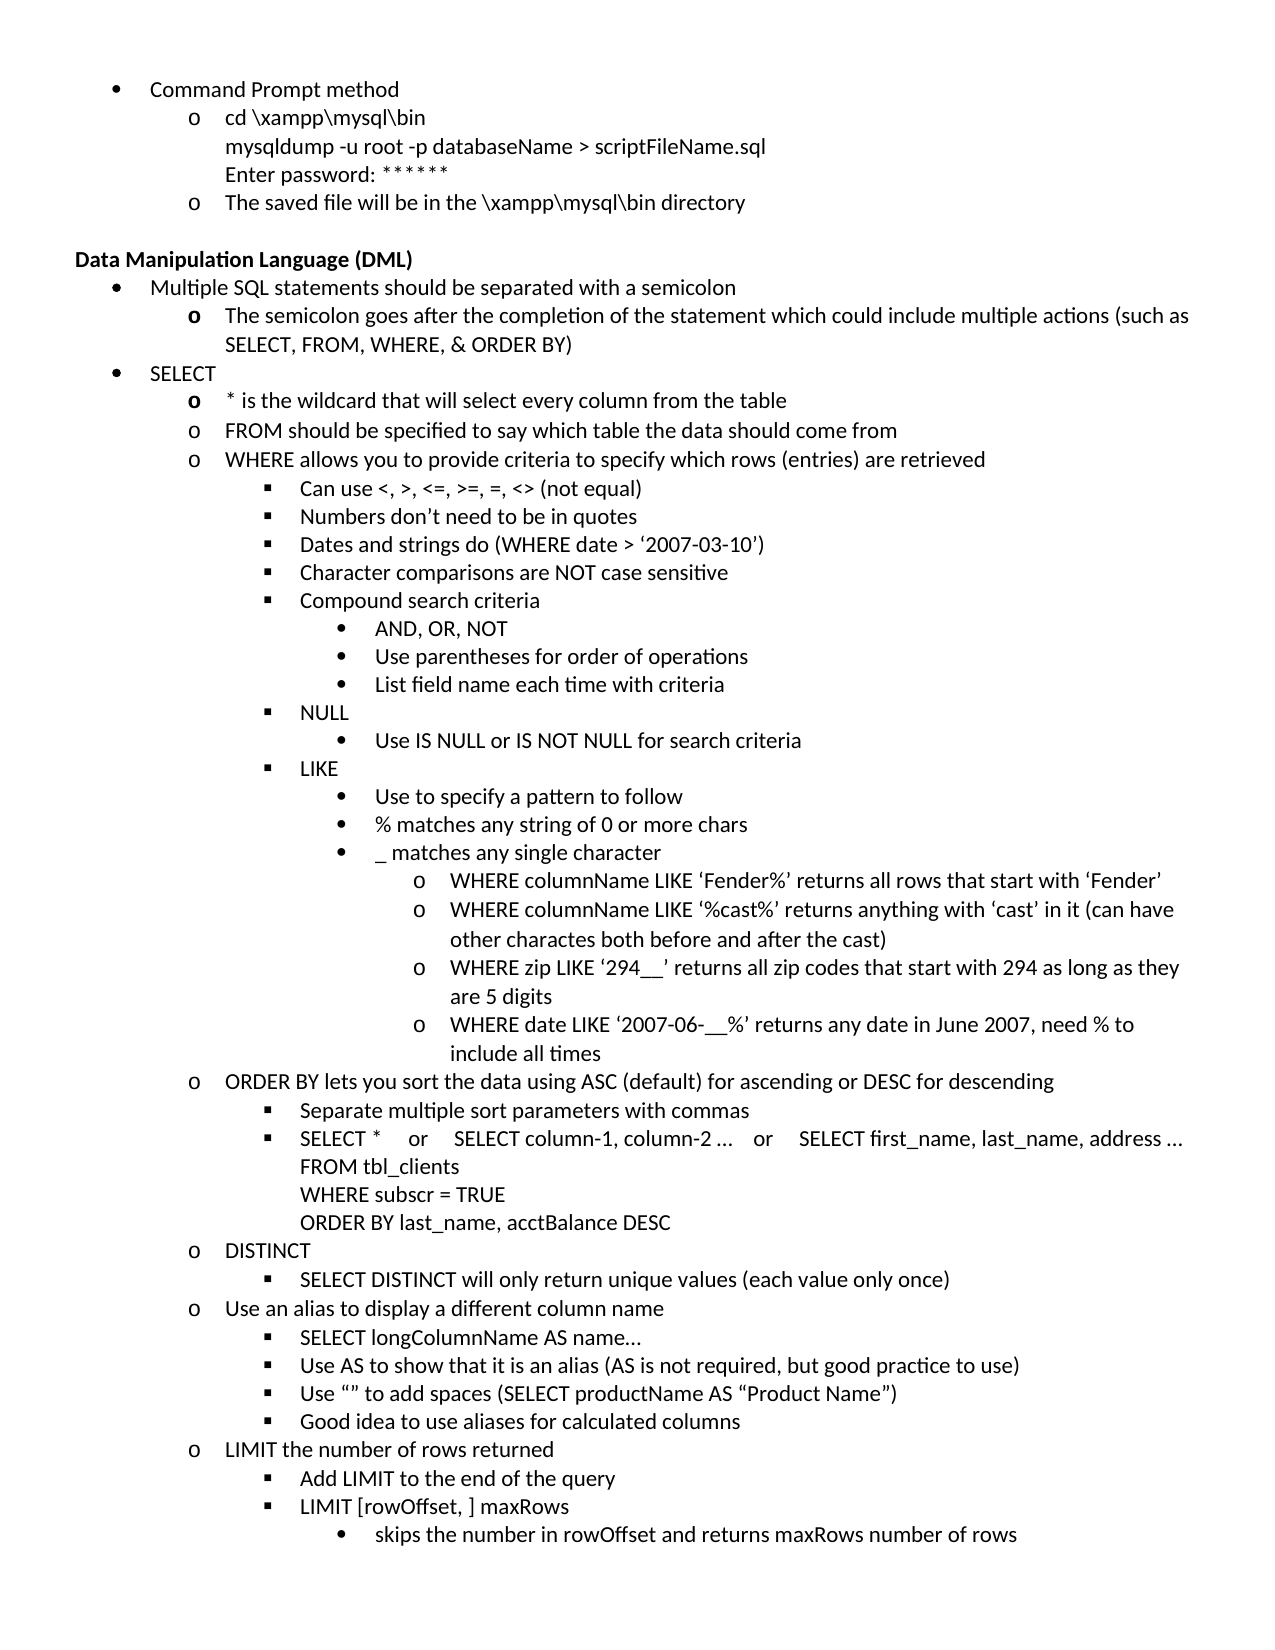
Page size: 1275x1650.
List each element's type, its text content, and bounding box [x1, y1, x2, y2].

list SELECT longColumnName AS name… [262, 1323, 1200, 1351]
list Character comparisons are NOT case sensitive [262, 558, 1200, 586]
list LIKE [262, 754, 1200, 782]
list Separate multiple sort parameters with commas [262, 1096, 1200, 1124]
list Use “” to add spaces (SELECT productName AS “Product Name”) [262, 1379, 1200, 1407]
list AND, OR, NOT [337, 614, 1200, 642]
list WHERE allows you to provide criteria to specify which rows (entries) are retrieved [187, 445, 1200, 474]
list Can use <, >, <=, >=, =, <> (not equal) [262, 474, 1200, 502]
list Use IS NULL or IS NOT NULL for search criteria [337, 726, 1200, 754]
list Compound search criteria [262, 586, 1200, 614]
list * is the wildcard that will select every column from the table [187, 387, 1200, 416]
text WHERE subscr = TRUE [300, 1180, 1200, 1208]
list Numbers don’t need to be in quotes [262, 502, 1200, 530]
list WHERE columnName LIKE ‘Fender%’ returns all rows that start with ‘Fender’ [412, 866, 1200, 896]
list Multiple SQL statements should be separated with a semicolon [112, 273, 1200, 301]
text FROM tbl_clients [300, 1152, 1200, 1180]
list SELECT * or SELECT column-1, column-2 … or SELECT first_name, last_name, address … [262, 1124, 1200, 1152]
list Use AS to show that it is an alias (AS is not required, but good practice to use) [262, 1351, 1200, 1379]
list Use to specify a pattern to follow [337, 782, 1200, 810]
list mysqldump -u root -p databaseName > scriptFileName.sql [225, 132, 1200, 160]
text ORDER BY last_name, acctBalance DESC [300, 1208, 1200, 1236]
list LIMIT [rowOffset, ] maxRows [262, 1492, 1200, 1520]
text Data Manipulation Language (DML) [75, 245, 1200, 273]
list % matches any string of 0 or more chars [337, 810, 1200, 838]
list LIMIT the number of rows returned [187, 1435, 1200, 1464]
list FROM should be specified to say which table the data should come from [187, 416, 1200, 445]
list DISTINCT [187, 1236, 1200, 1266]
list Enter password: ****** [225, 160, 1200, 188]
list Dates and strings do (WHERE date > ‘2007-03-10’) [262, 530, 1200, 558]
list WHERE columnName LIKE ‘%cast%’ returns anything with ‘cast’ in it (can have other charactes both before and after the cast) [412, 896, 1200, 953]
list skips the number in rowOffset and returns maxRows number of rows [337, 1520, 1200, 1548]
list ORDER BY lets you sort the data using ASC (default) for ascending or DESC for descending [187, 1067, 1200, 1096]
list _ matches any single character [337, 838, 1200, 866]
list Good idea to use aliases for calculated columns [262, 1407, 1200, 1435]
list Command Prompt method [112, 75, 1200, 103]
list The semicolon goes after the completion of the statement which could include multiple actions (such as SELECT, FROM, WHERE, & ORDER BY) [187, 301, 1200, 359]
list SELECT DISTINCT will only return unique values (each value only once) [262, 1266, 1200, 1294]
list NULL [262, 698, 1200, 726]
list Use parentheses for order of operations [337, 642, 1200, 670]
list The saved file will be in the \xampp\mysql\bin directory [187, 188, 1200, 217]
list SELECT [112, 359, 1200, 387]
list Add LIMIT to the end of the query [262, 1464, 1200, 1492]
list cd \xampp\mysql\bin [187, 103, 1200, 132]
list Use an alias to display a different column name [187, 1294, 1200, 1323]
list WHERE zip LIKE ‘294__’ returns all zip codes that start with 294 as long as they are 5 digits [412, 953, 1200, 1010]
list List field name each time with criteria [337, 670, 1200, 698]
list WHERE date LIKE ‘2007-06-__%’ returns any date in June 2007, need % to include all times [412, 1010, 1200, 1067]
